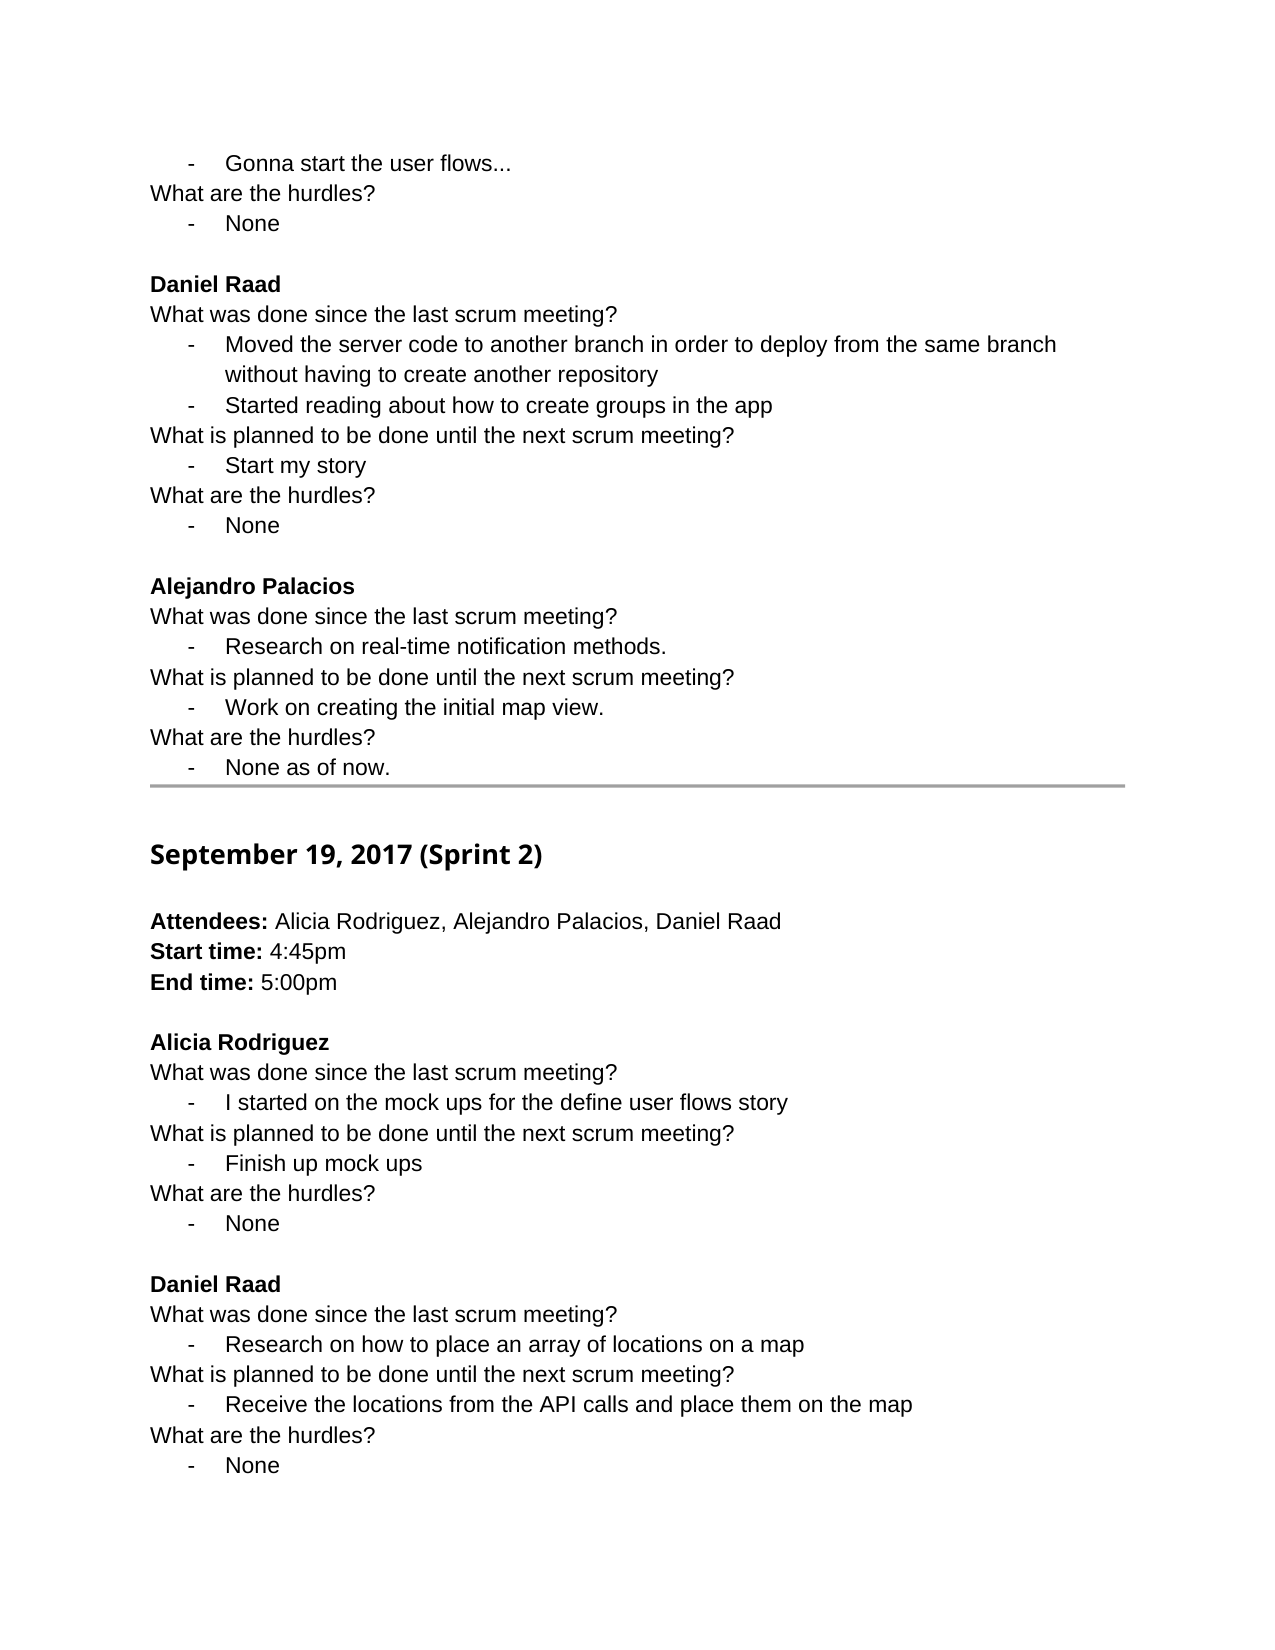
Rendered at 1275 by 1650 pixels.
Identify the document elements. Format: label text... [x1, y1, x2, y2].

text What are the hurdles? [150, 724, 1125, 750]
text Alejandro Palacios [150, 573, 1125, 599]
text What are the hurdles? [150, 482, 1125, 509]
list I started on the mock ups for the define user flows story [187, 1089, 1125, 1116]
list Research on real-time notification methods. [187, 633, 1125, 660]
list None as of now. [187, 754, 1125, 781]
text What was done since the last scrum meeting? [150, 1301, 1125, 1327]
list None [187, 512, 1125, 539]
text What was done since the last scrum meeting? [150, 603, 1125, 629]
text End time: 5:00pm [150, 968, 1125, 995]
list Start my story [187, 452, 1125, 478]
list None [187, 210, 1125, 237]
text Start time: 4:45pm [150, 938, 1125, 964]
list Work on creating the initial map view. [187, 694, 1125, 720]
text What was done since the last scrum meeting? [150, 1059, 1125, 1085]
text What are the hurdles? [150, 1422, 1125, 1448]
list Gonna start the user flows... [187, 150, 1125, 176]
list Moved the server code to another branch in order to deploy from the same branch without having to create another repository [187, 331, 1125, 388]
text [150, 301, 1125, 327]
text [150, 1361, 1125, 1387]
text What are the hurdles? [150, 180, 1125, 207]
list Receive the locations from the API calls and place them on the map [187, 1391, 1125, 1418]
text What is planned to be done until the next scrum meeting? [150, 663, 1125, 690]
list Finish up mock ups [187, 1150, 1125, 1176]
text What is planned to be done until the next scrum meeting? [150, 422, 1125, 448]
text Daniel Raad [150, 1271, 1125, 1297]
list Started reading about how to create groups in the app [187, 392, 1125, 418]
list None [187, 1452, 1125, 1478]
text What are the hurdles? [150, 1180, 1125, 1206]
text Daniel Raad [150, 271, 1125, 297]
list None [187, 1210, 1125, 1236]
subtitle September 19, 2017 (Sprint 2) [150, 835, 1125, 872]
text What is planned to be done until the next scrum meeting? [150, 1119, 1125, 1146]
text Attendees: Alicia Rodriguez, Alejandro Palacios, Daniel Raad [150, 908, 1125, 934]
list Research on how to place an array of locations on a map [187, 1331, 1125, 1357]
text Alicia Rodriguez [150, 1029, 1125, 1055]
